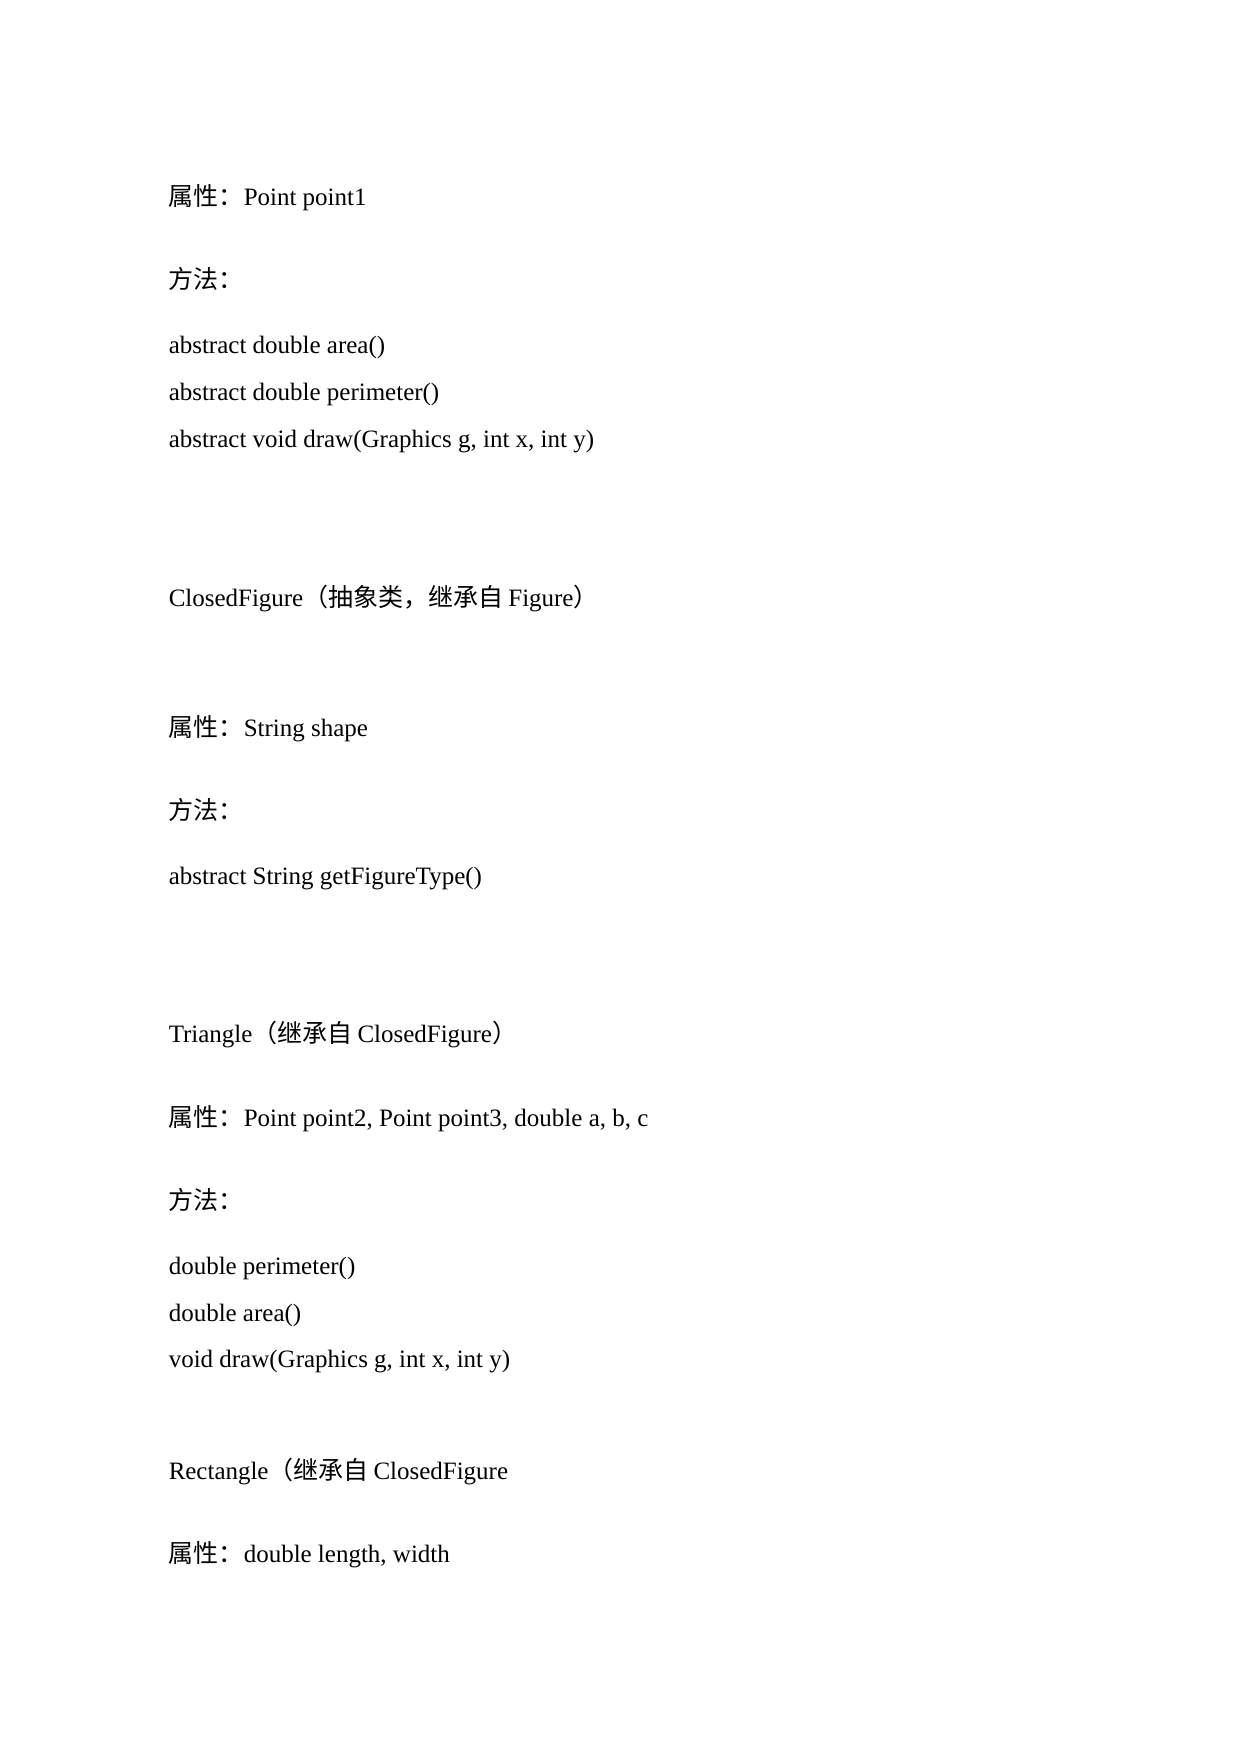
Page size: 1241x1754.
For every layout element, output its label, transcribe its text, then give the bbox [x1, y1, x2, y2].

text 方法： [148, 245, 1093, 310]
text double area() [148, 1296, 1093, 1328]
text double perimeter() [148, 1249, 1093, 1281]
text abstract double perimeter() [148, 375, 1093, 408]
text 属性：Point point1 [148, 162, 1093, 227]
text void draw(Graphics g, int x, int y) [148, 1343, 1093, 1375]
text abstract void draw(Graphics g, int x, int y) [148, 422, 1093, 454]
text Rectangle（继承自ClosedFigure [148, 1436, 1093, 1501]
text 属性：double length, width [148, 1519, 1093, 1584]
text 属性：String shape [148, 693, 1093, 758]
text ClosedFigure（抽象类，继承自Figure） [148, 563, 1093, 628]
text abstract double area() [148, 328, 1093, 361]
text abstract String getFigureType() [148, 859, 1093, 891]
text 方法： [148, 776, 1093, 841]
text Triangle（继承自ClosedFigure） [148, 999, 1093, 1064]
text 属性：Point point2, Point point3, double a, b, c [148, 1083, 1093, 1148]
text 方法： [148, 1166, 1093, 1231]
